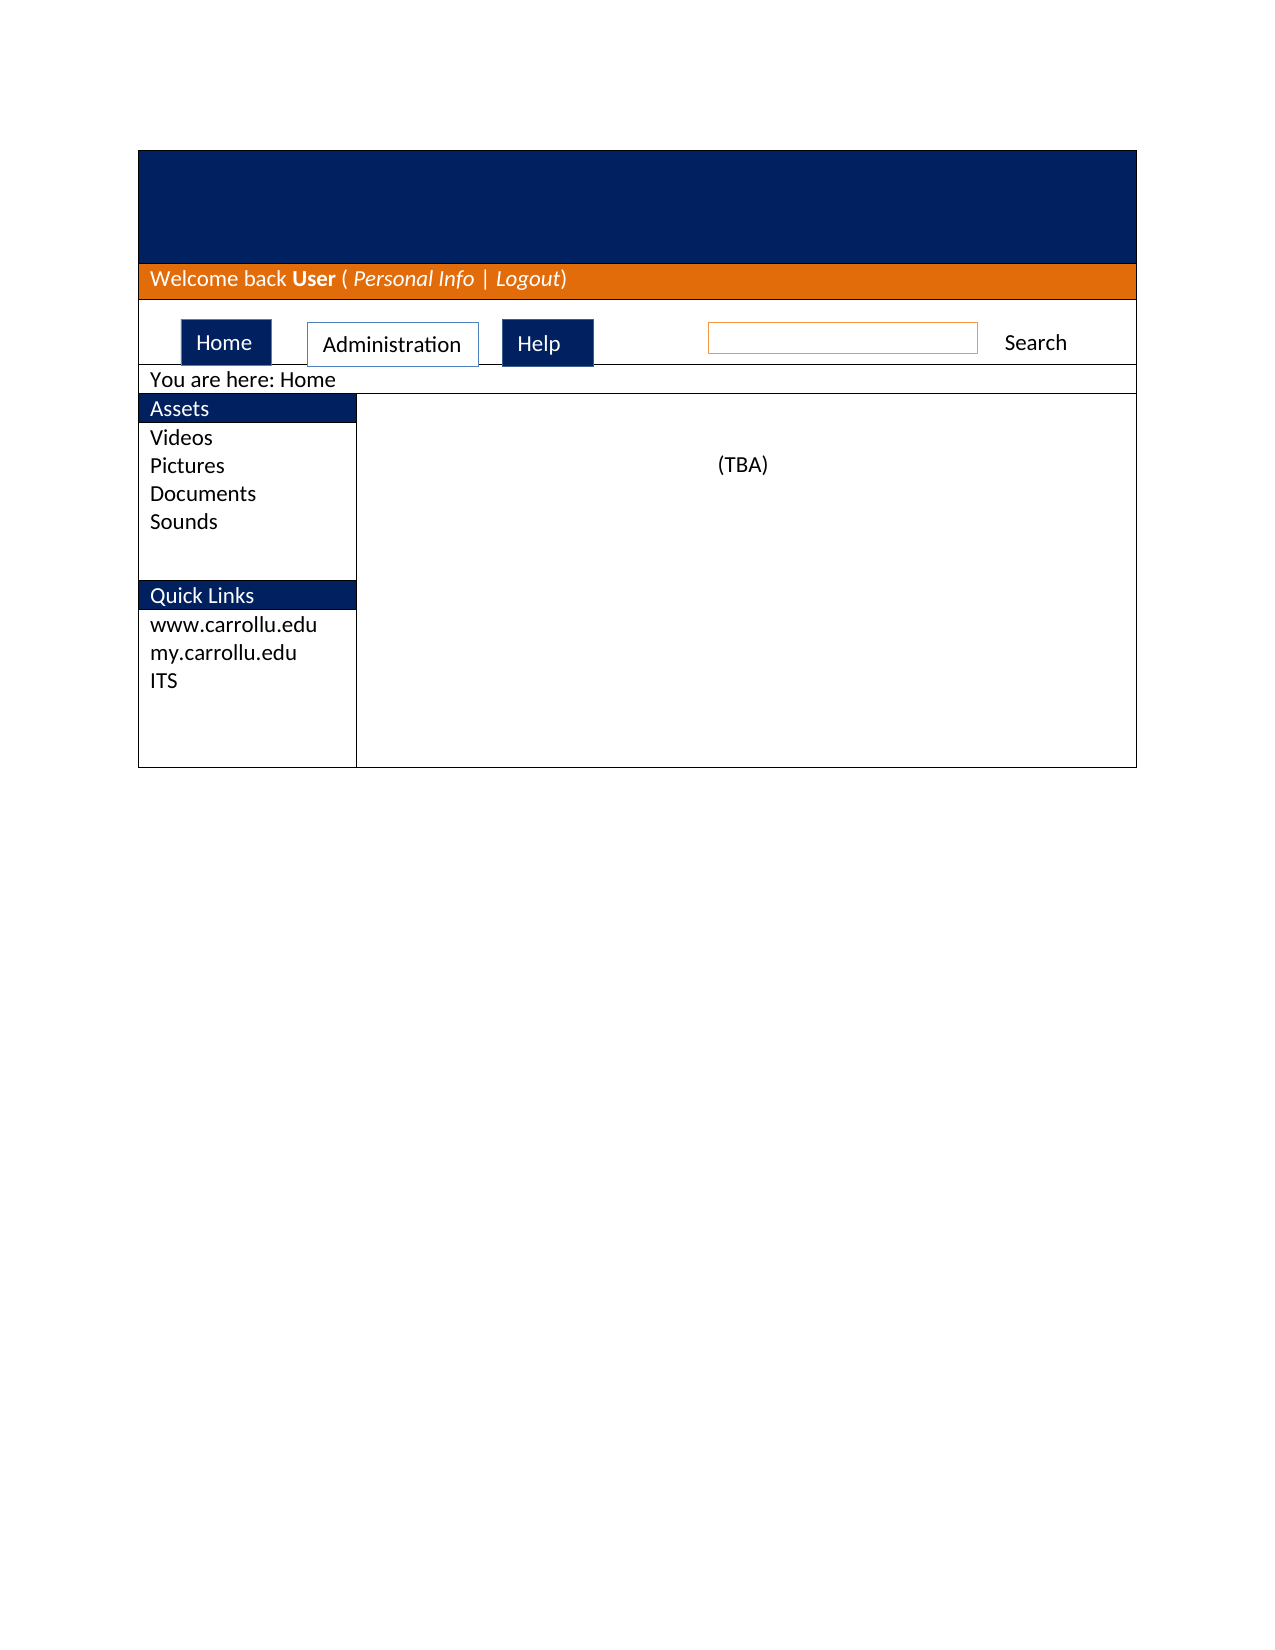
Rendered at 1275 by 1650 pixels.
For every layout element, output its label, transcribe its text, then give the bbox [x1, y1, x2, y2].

table_cell Videos Pictures Documents Sounds [139, 423, 356, 580]
table_cell You are here: Home [139, 365, 1136, 393]
table_cell Assets [139, 394, 356, 422]
table_cell Search [139, 300, 1136, 364]
table_cell Quick Links [139, 581, 356, 609]
table_cell Welcome back User ( Personal Info | Logout) [139, 264, 1136, 299]
table_cell www.carrollu.edu my.carrollu.edu ITS [139, 610, 356, 767]
table_header [139, 151, 1136, 263]
table_cell (TBA) [357, 394, 1136, 767]
